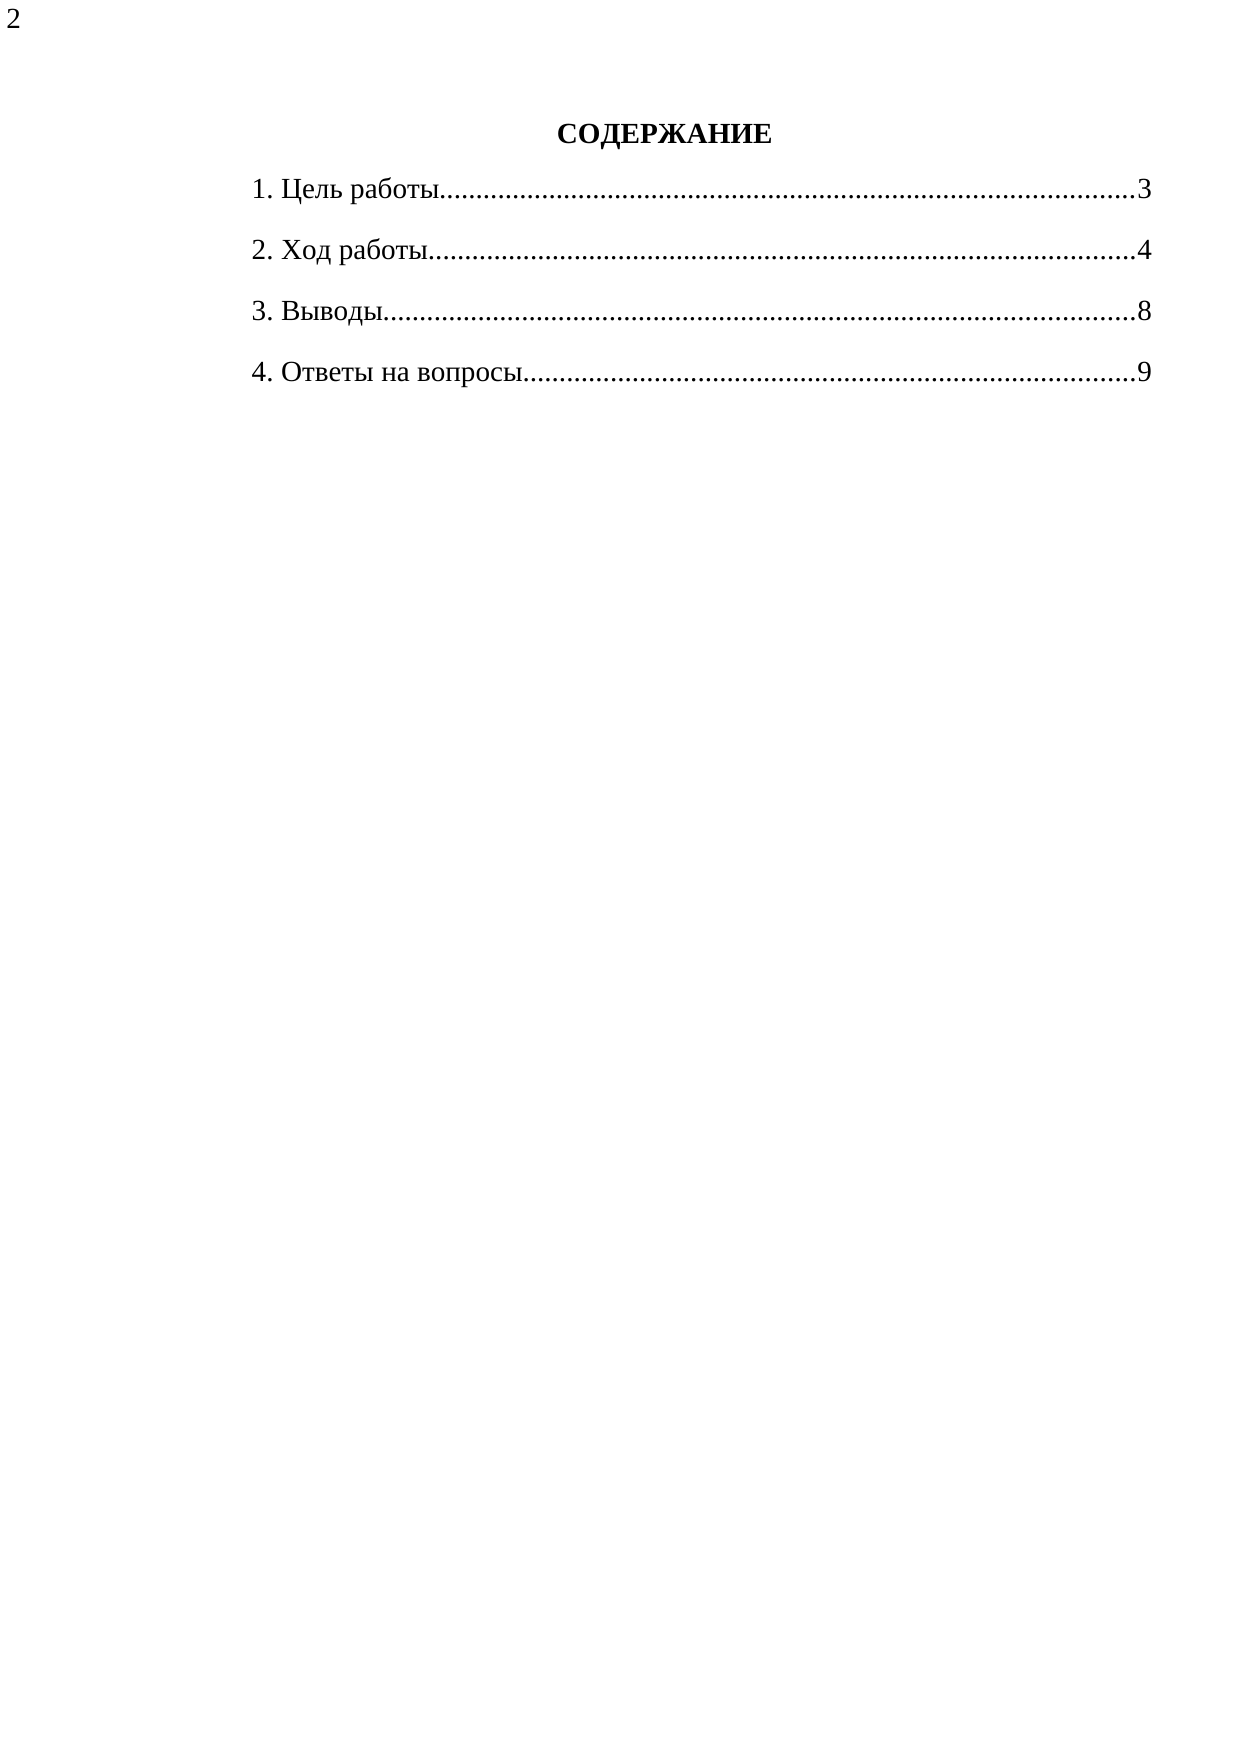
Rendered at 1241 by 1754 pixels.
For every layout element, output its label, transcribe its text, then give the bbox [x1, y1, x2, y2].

text СОДЕРЖАНИЕ [213, 116, 1116, 149]
